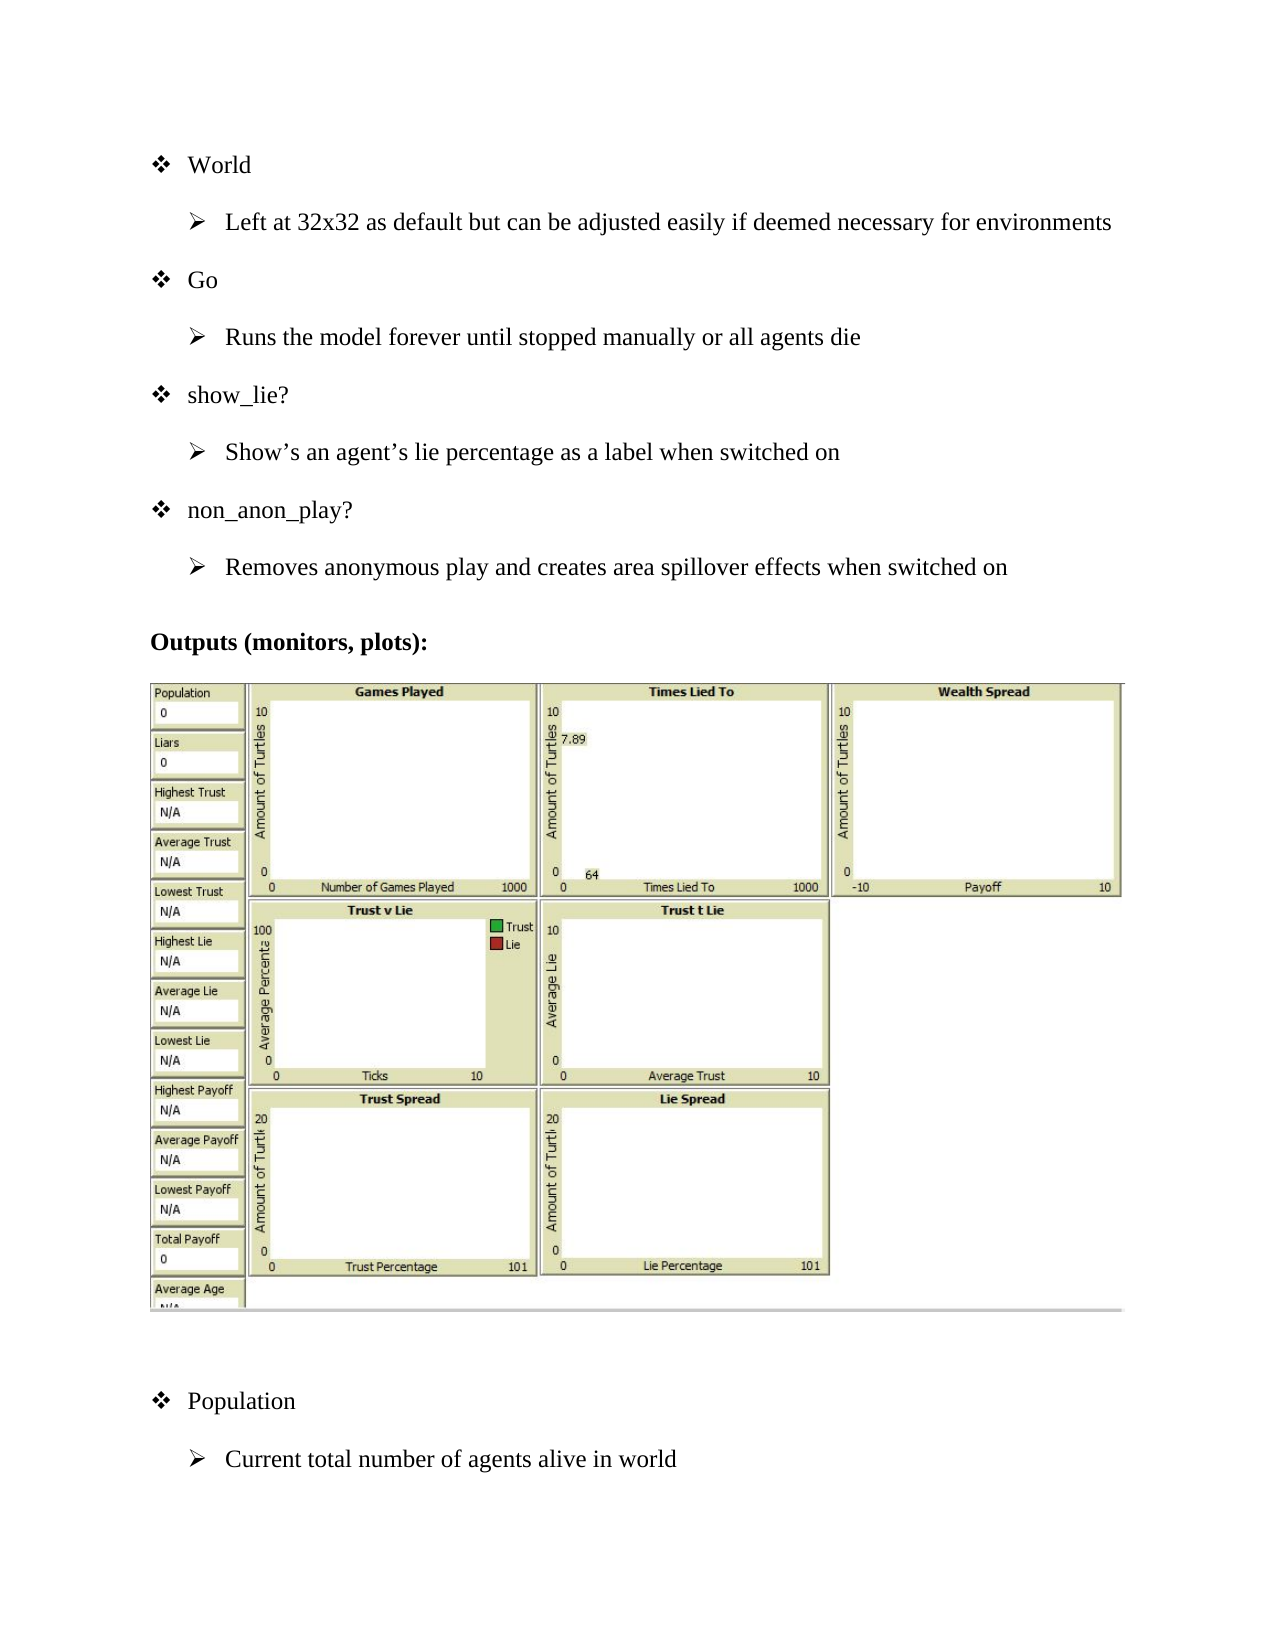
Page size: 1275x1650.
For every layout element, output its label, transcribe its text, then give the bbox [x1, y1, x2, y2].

list show_lie? [150, 380, 1125, 409]
list Go [150, 265, 1125, 294]
list Removes anonymous play and creates area spillover effects when switched on [187, 552, 1125, 581]
list Show’s an agent’s lie percentage as a label when switched on [187, 437, 1125, 466]
list Population [150, 1312, 1125, 1415]
picture [150, 683, 1125, 1312]
list Current total number of agents alive in world [187, 1444, 1125, 1472]
list Runs the model forever until stopped manually or all agents die [187, 322, 1125, 351]
list World [150, 150, 1125, 179]
text Outputs (monitors, plots): [150, 627, 1125, 655]
list Left at 32x32 as default but can be adjusted easily if deemed necessary for environments [187, 207, 1125, 236]
list non_anon_play? [150, 495, 1125, 524]
